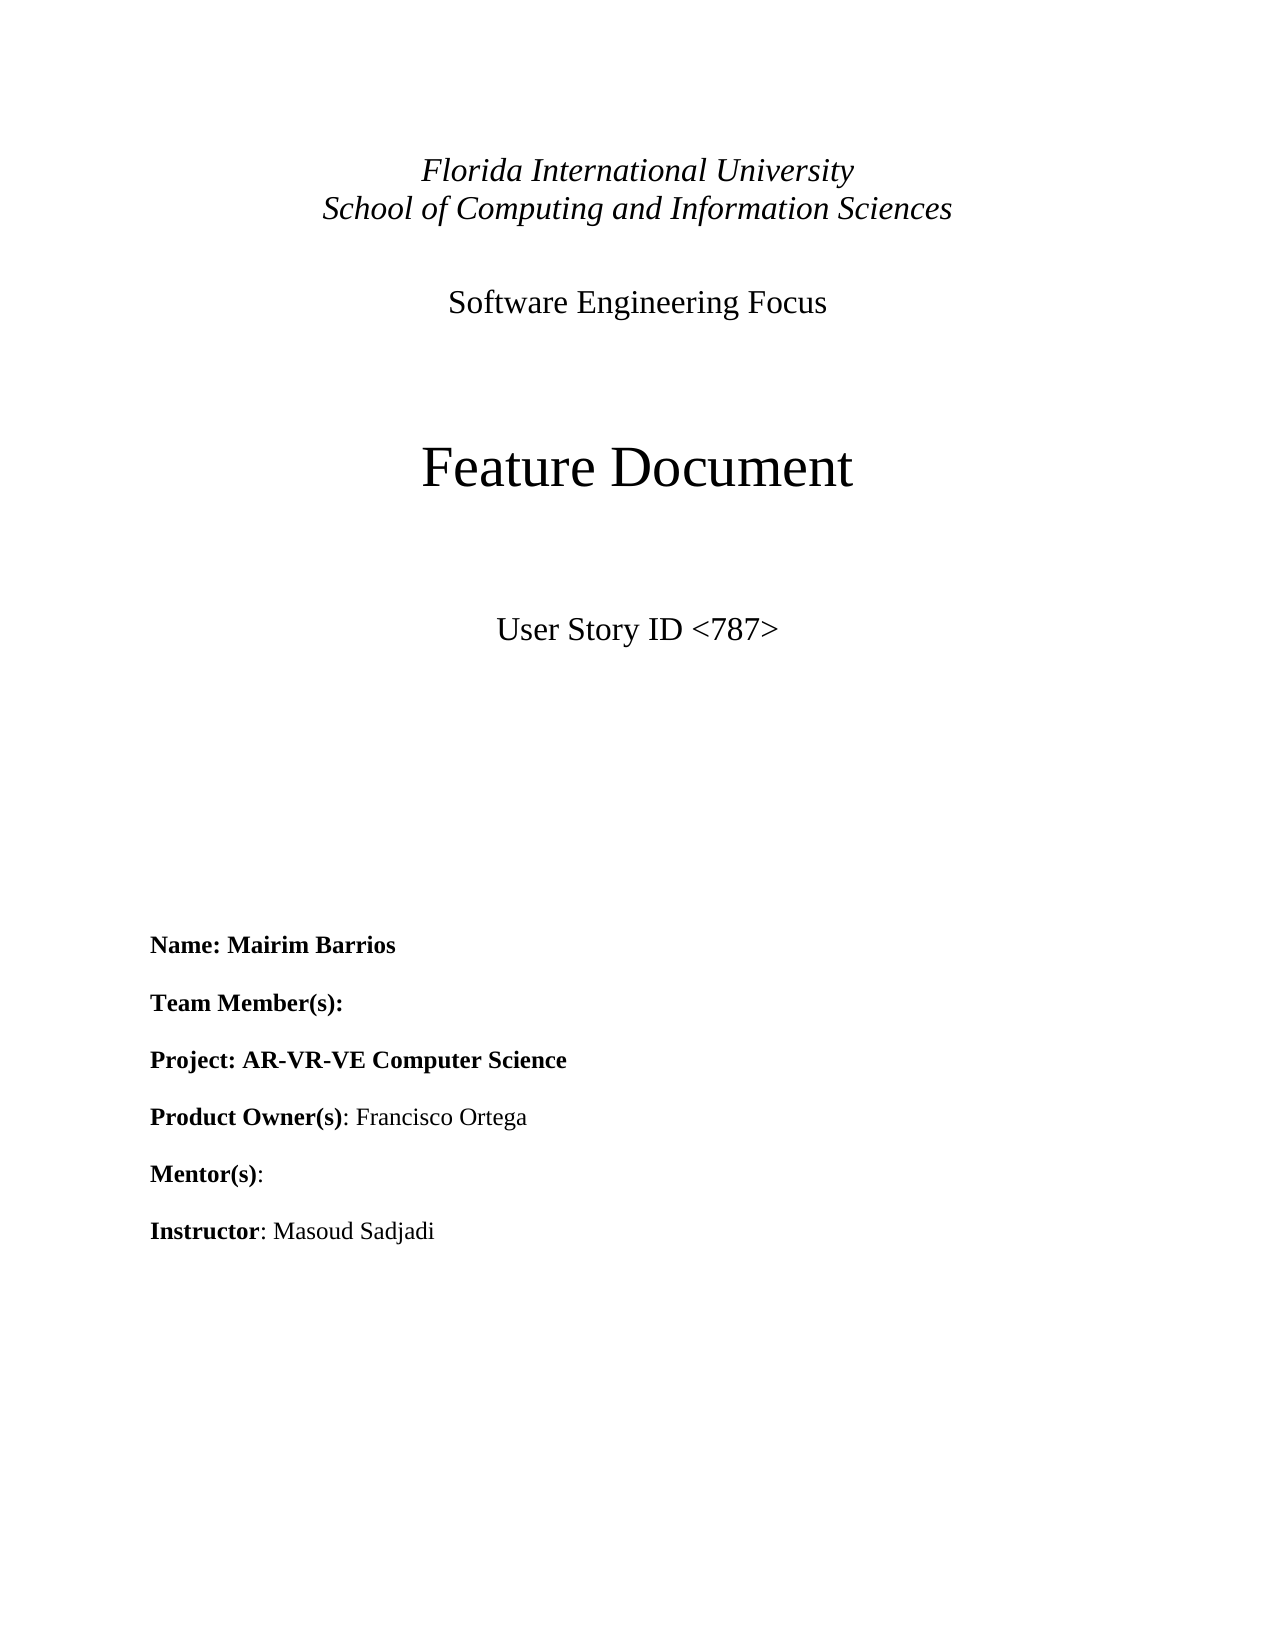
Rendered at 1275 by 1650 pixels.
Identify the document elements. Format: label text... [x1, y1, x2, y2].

text Project: AR-VR-VE Computer Science [150, 1046, 1125, 1074]
text Product Owner(s): Francisco Ortega [150, 1102, 1125, 1131]
text School of Computing and Information Sciences [150, 188, 1125, 227]
text Florida International University [150, 150, 1125, 188]
text Feature Document [150, 432, 1125, 499]
text Mentor(s): [150, 1159, 1125, 1188]
text Team Member(s): [150, 988, 1125, 1017]
text Instructor: Masoud Sadjadi [150, 1216, 1125, 1244]
text Software Engineering Focus [150, 283, 1125, 321]
text Name: Mairim Barrios [150, 931, 1125, 959]
text User Story ID <787> [150, 609, 1125, 647]
